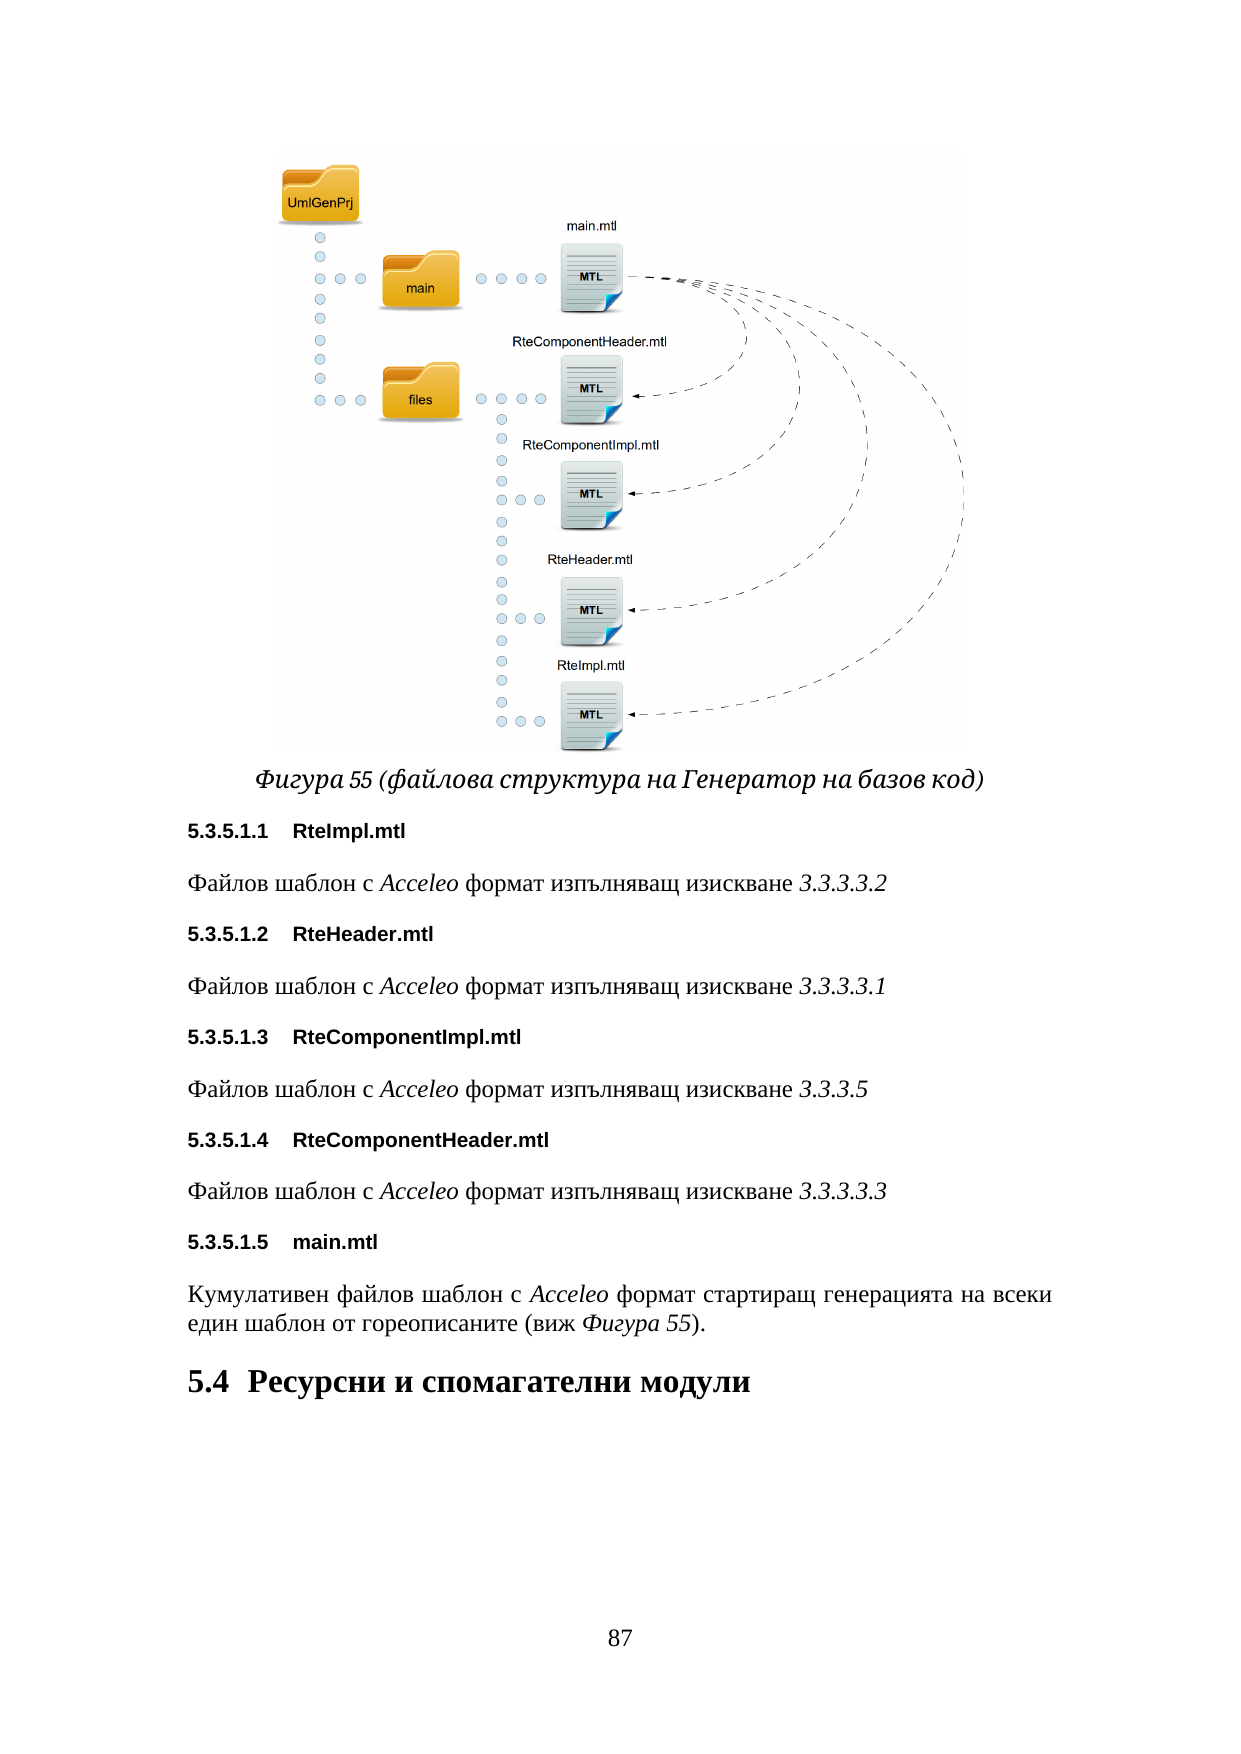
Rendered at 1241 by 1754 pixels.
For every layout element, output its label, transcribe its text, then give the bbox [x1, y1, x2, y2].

text Файлов шаблон с Acceleo формат изпълняващ изискване 3.3.3.3.3 [187, 1176, 1053, 1205]
subtitle RteComponentHeader.mtl [187, 1127, 1053, 1151]
text Файлов шаблон с Acceleo формат изпълняващ изискване 3.3.3.3.2 [187, 868, 1053, 897]
subtitle RteComponentImpl.mtl [187, 1025, 1053, 1049]
text Фигура 55 (файлова структура на Генератор на базов код) [187, 766, 1053, 794]
text Файлов шаблон с Acceleo формат изпълняващ изискване 3.3.3.3.1 [187, 971, 1053, 1000]
text Кумулативен файлов шаблон с Accelеo формат стартиращ генерацията на всеки един шаблон от гореописаните (виж Фигура 55). [187, 1279, 1053, 1337]
subtitle RteImpl.mtl [187, 819, 1053, 843]
subtitle Ресурсни и спомагателни модули [187, 1362, 1053, 1400]
subtitle RteHeader.mtl [187, 922, 1053, 946]
text Файлов шаблон с Acceleo формат изпълняващ изискване 3.3.3.5 [187, 1074, 1053, 1102]
subtitle main.mtl [187, 1230, 1053, 1254]
picture [276, 150, 964, 753]
